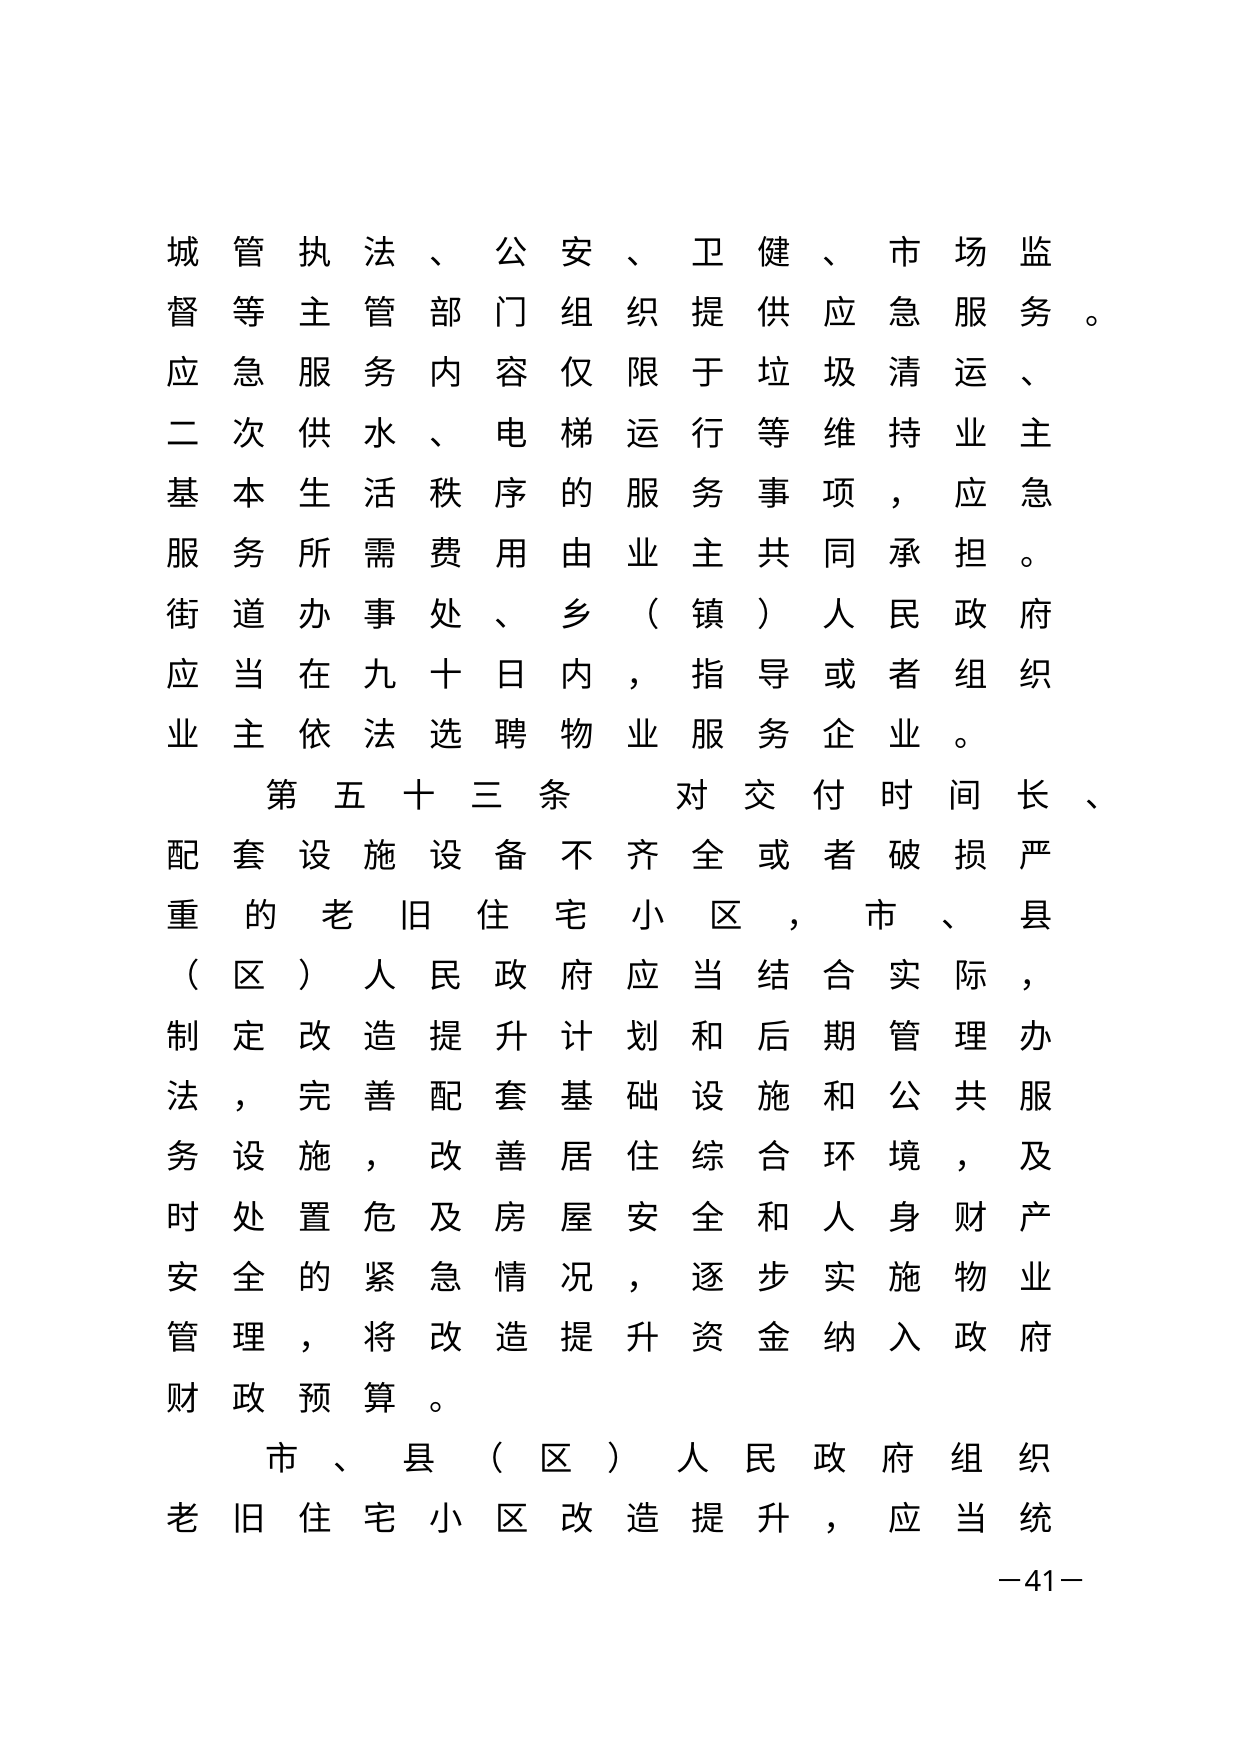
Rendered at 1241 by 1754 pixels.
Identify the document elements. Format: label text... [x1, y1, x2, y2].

text 第五十三条 对交付时间长、配套设施设备不齐全或者破损严重的老旧住宅小区，市、县（区）人民政府应当结合实际，制定改造提升计划和后期管理办法，完善配套基础设施和公共服务设施，改善居住综合环境，及时处置危及房屋安全和人身财产安全的紧急情况，逐步实施物业管理，将改造提升资金纳入政府财政预算。 [167, 762, 1085, 1426]
text 市、县（区）人民政府组织老旧住宅小区改造提升，应当统筹规划、合理布局物业管理设施，配置物业服务用房和物业经营用房。物业经营用房所得收益经业主依法表决，可以用于补充物业服务费和住宅专项维修资金不足。物业经营用房的收益和使用，接受街道办事处、乡（镇）人民政府的指导和监督，每半年向全体业主公示一次。 [167, 1426, 1085, 1546]
